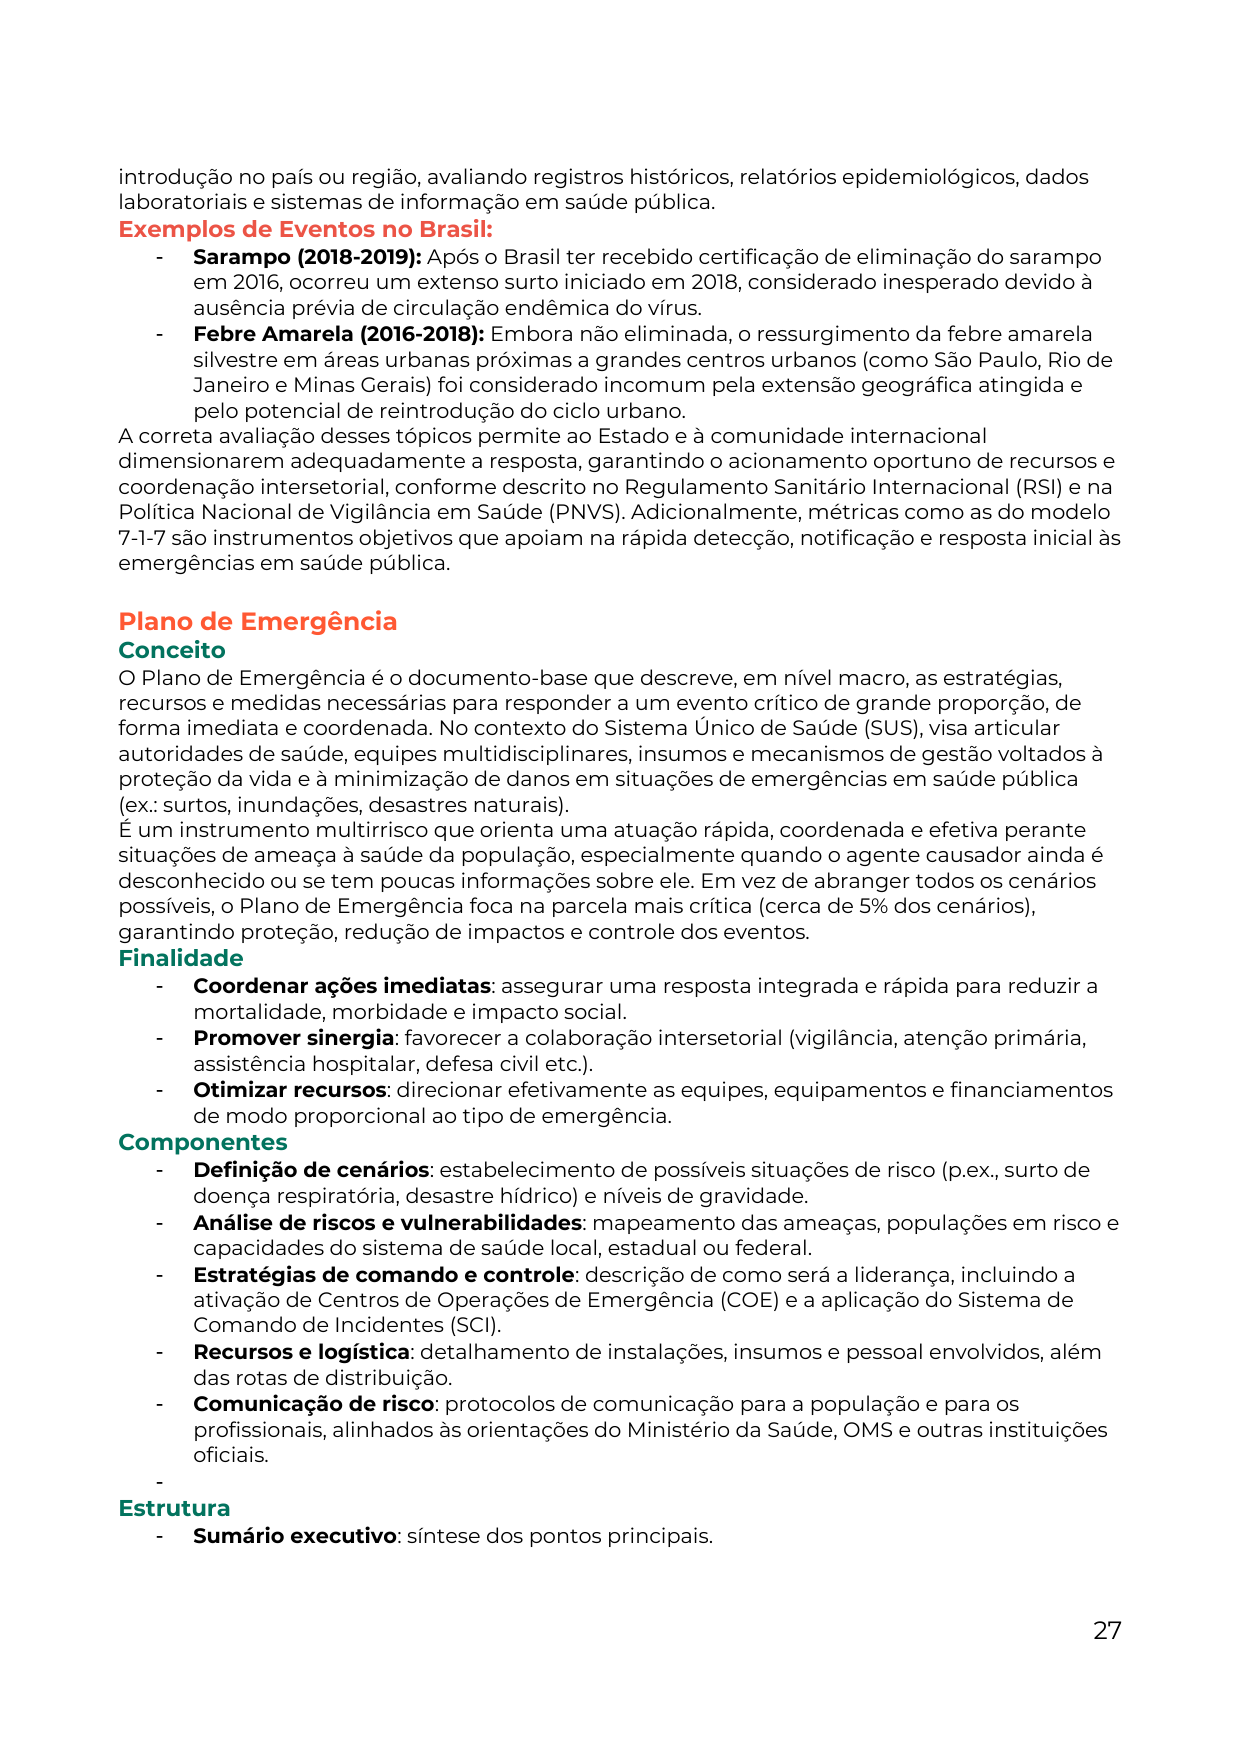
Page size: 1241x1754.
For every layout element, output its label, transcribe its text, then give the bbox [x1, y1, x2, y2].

list Sarampo (2018-2019): Após o Brasil ter recebido certificação de eliminação do sarampo em 2016, ocorreu um extenso surto iniciado em 2018, considerado inesperado devido à ausência prévia de circulação endêmica do vírus. [156, 243, 1122, 320]
list Definição de cenários: estabelecimento de possíveis situações de risco (p.ex., surto de doença respiratória, desastre hídrico) e níveis de gravidade. [156, 1156, 1122, 1208]
list Sumário executivo: síntese dos pontos principais. [156, 1522, 1122, 1548]
list Promover sinergia: favorecer a colaboração intersetorial (vigilância, atenção primária, assistência hospitalar, defesa civil etc.). [156, 1024, 1122, 1076]
list Febre Amarela (2016-2018): Embora não eliminada, o ressurgimento da febre amarela silvestre em áreas urbanas próximas a grandes centros urbanos (como São Paulo, Rio de Janeiro e Minas Gerais) foi considerado incomum pela extensão geográfica atingida e pelo potencial de reintrodução do ciclo urbano. [156, 320, 1122, 423]
list Recursos e logística: detalhamento de instalações, insumos e pessoal envolvidos, além das rotas de distribuição. [156, 1338, 1122, 1390]
subtitle Plano de Emergência [118, 606, 1122, 637]
list Análise de riscos e vulnerabilidades: mapeamento das ameaças, populações em risco e capacidades do sistema de saúde local, estadual ou federal. [156, 1208, 1122, 1261]
subtitle Estrutura [118, 1494, 1122, 1522]
subtitle Conceito [118, 637, 1122, 665]
subtitle Componentes [118, 1128, 1122, 1156]
text O Plano de Emergência é o documento-base que descreve, em nível macro, as estratégias, recursos e medidas necessárias para responder a um evento crítico de grande proporção, de forma imediata e coordenada. No contexto do Sistema Único de Saúde (SUS), visa articular autoridades de saúde, equipes multidisciplinares, insumos e mecanismos de gestão voltados à proteção da vida e à minimização de danos em situações de emergências em saúde pública (ex.: surtos, inundações, desastres naturais). [118, 665, 1122, 817]
list Estratégias de comando e controle: descrição de como será a liderança, incluindo a ativação de Centros de Operações de Emergência (COE) e a aplicação do Sistema de Comando de Incidentes (SCI). [156, 1261, 1122, 1338]
list Coordenar ações imediatas: assegurar uma resposta integrada e rápida para reduzir a mortalidade, morbidade e impacto social. [156, 972, 1122, 1024]
subtitle Exemplos de Eventos no Brasil: [118, 215, 1122, 243]
list Comunicação de risco: protocolos de comunicação para a população e para os profissionais, alinhados às orientações do Ministério da Saúde, OMS e outras instituições oficiais. [156, 1390, 1122, 1468]
text A correta avaliação desses tópicos permite ao Estado e à comunidade internacional dimensionarem adequadamente a resposta, garantindo o acionamento oportuno de recursos e coordenação intersetorial, conforme descrito no Regulamento Sanitário Internacional (RSI) e na Política Nacional de Vigilância em Saúde (PNVS). Adicionalmente, métricas como as do modelo 7-1-7 são instrumentos objetivos que apoiam na rápida detecção, notificação e resposta inicial às emergências em saúde pública. [118, 423, 1122, 576]
list Otimizar recursos: direcionar efetivamente as equipes, equipamentos e financiamentos de modo proporcional ao tipo de emergência. [156, 1076, 1122, 1128]
text É um instrumento multirrisco que orienta uma atuação rápida, coordenada e efetiva perante situações de ameaça à saúde da população, especialmente quando o agente causador ainda é desconhecido ou se tem poucas informações sobre ele. Em vez de abranger todos os cenários possíveis, o Plano de Emergência foca na parcela mais crítica (cerca de 5% dos cenários), garantindo proteção, redução de impactos e controle dos eventos. [118, 817, 1122, 944]
subtitle Finalidade [118, 944, 1122, 972]
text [118, 164, 1122, 215]
